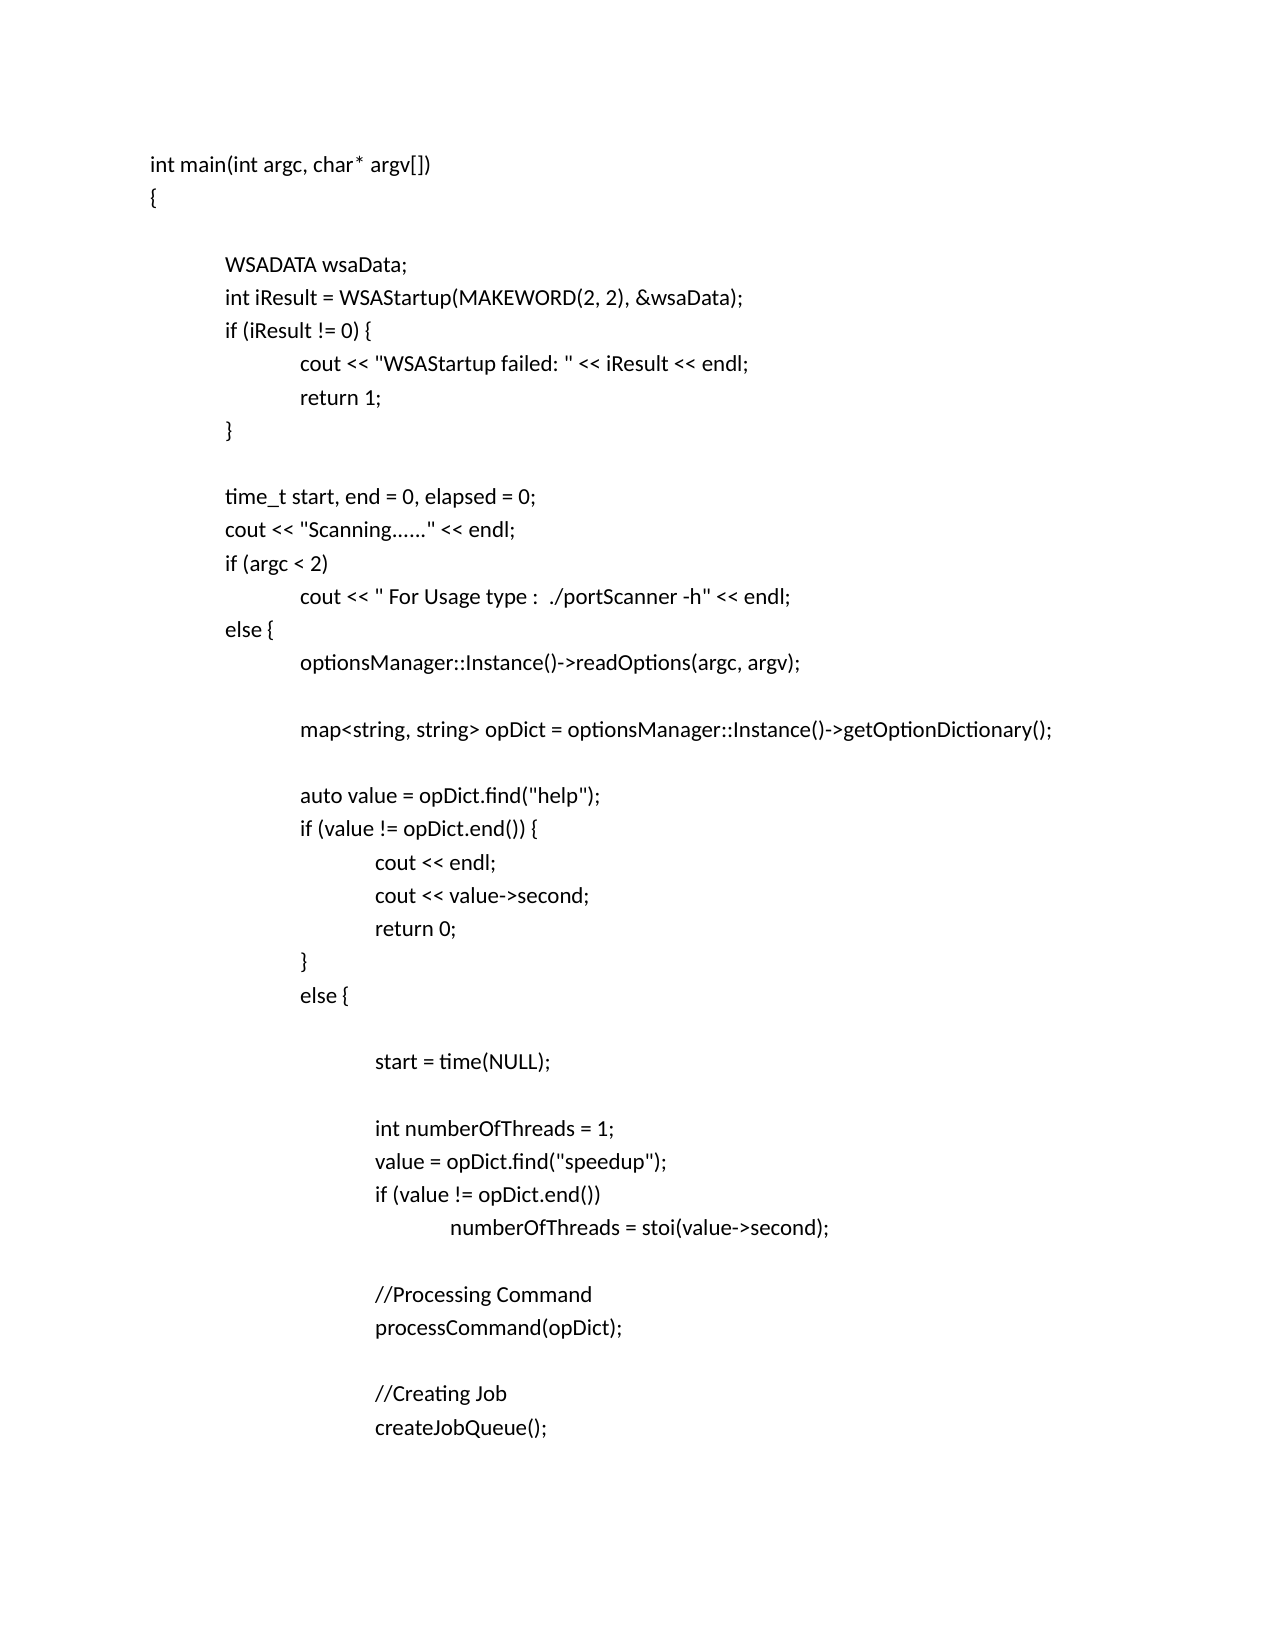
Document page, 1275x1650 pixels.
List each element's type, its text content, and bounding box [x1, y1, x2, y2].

text createJobQueue(); [150, 1413, 1125, 1441]
text if (value != opDict.end()) [150, 1180, 1125, 1208]
text { [150, 183, 1125, 211]
text time_t start, end = 0, elapsed = 0; [150, 482, 1125, 510]
text value = opDict.find("speedup"); [150, 1147, 1125, 1175]
text if (iResult != 0) { [150, 316, 1125, 344]
text return 1; [150, 383, 1125, 411]
text optionsManager::Instance()->readOptions(argc, argv); [150, 648, 1125, 676]
text cout << "Scanning......" << endl; [150, 516, 1125, 543]
text if (value != opDict.end()) { [150, 814, 1125, 843]
text cout << " For Usage type : ./portScanner -h" << endl; [150, 582, 1125, 610]
text int main(int argc, char* argv[]) [150, 150, 1125, 178]
text numberOfThreads = stoi(value->second); [150, 1213, 1125, 1241]
text //Processing Command [150, 1280, 1125, 1308]
text start = time(NULL); [150, 1047, 1125, 1075]
text cout << "WSAStartup failed: " << iResult << endl; [150, 349, 1125, 377]
text //Creating Job [150, 1379, 1125, 1407]
text else { [150, 981, 1125, 1009]
text } [150, 416, 1125, 444]
text cout << endl; [150, 848, 1125, 876]
text if (argc < 2) [150, 549, 1125, 577]
text map<string, string> opDict = optionsManager::Instance()->getOptionDictionary(); [150, 715, 1125, 743]
text int numberOfThreads = 1; [150, 1114, 1125, 1142]
text auto value = opDict.find("help"); [150, 781, 1125, 809]
text return 0; [150, 914, 1125, 942]
text else { [150, 615, 1125, 643]
text } [150, 947, 1125, 976]
text cout << value->second; [150, 881, 1125, 909]
text int iResult = WSAStartup(MAKEWORD(2, 2), &wsaData); [150, 283, 1125, 311]
text processCommand(opDict); [150, 1313, 1125, 1341]
text WSADATA wsaData; [150, 250, 1125, 278]
